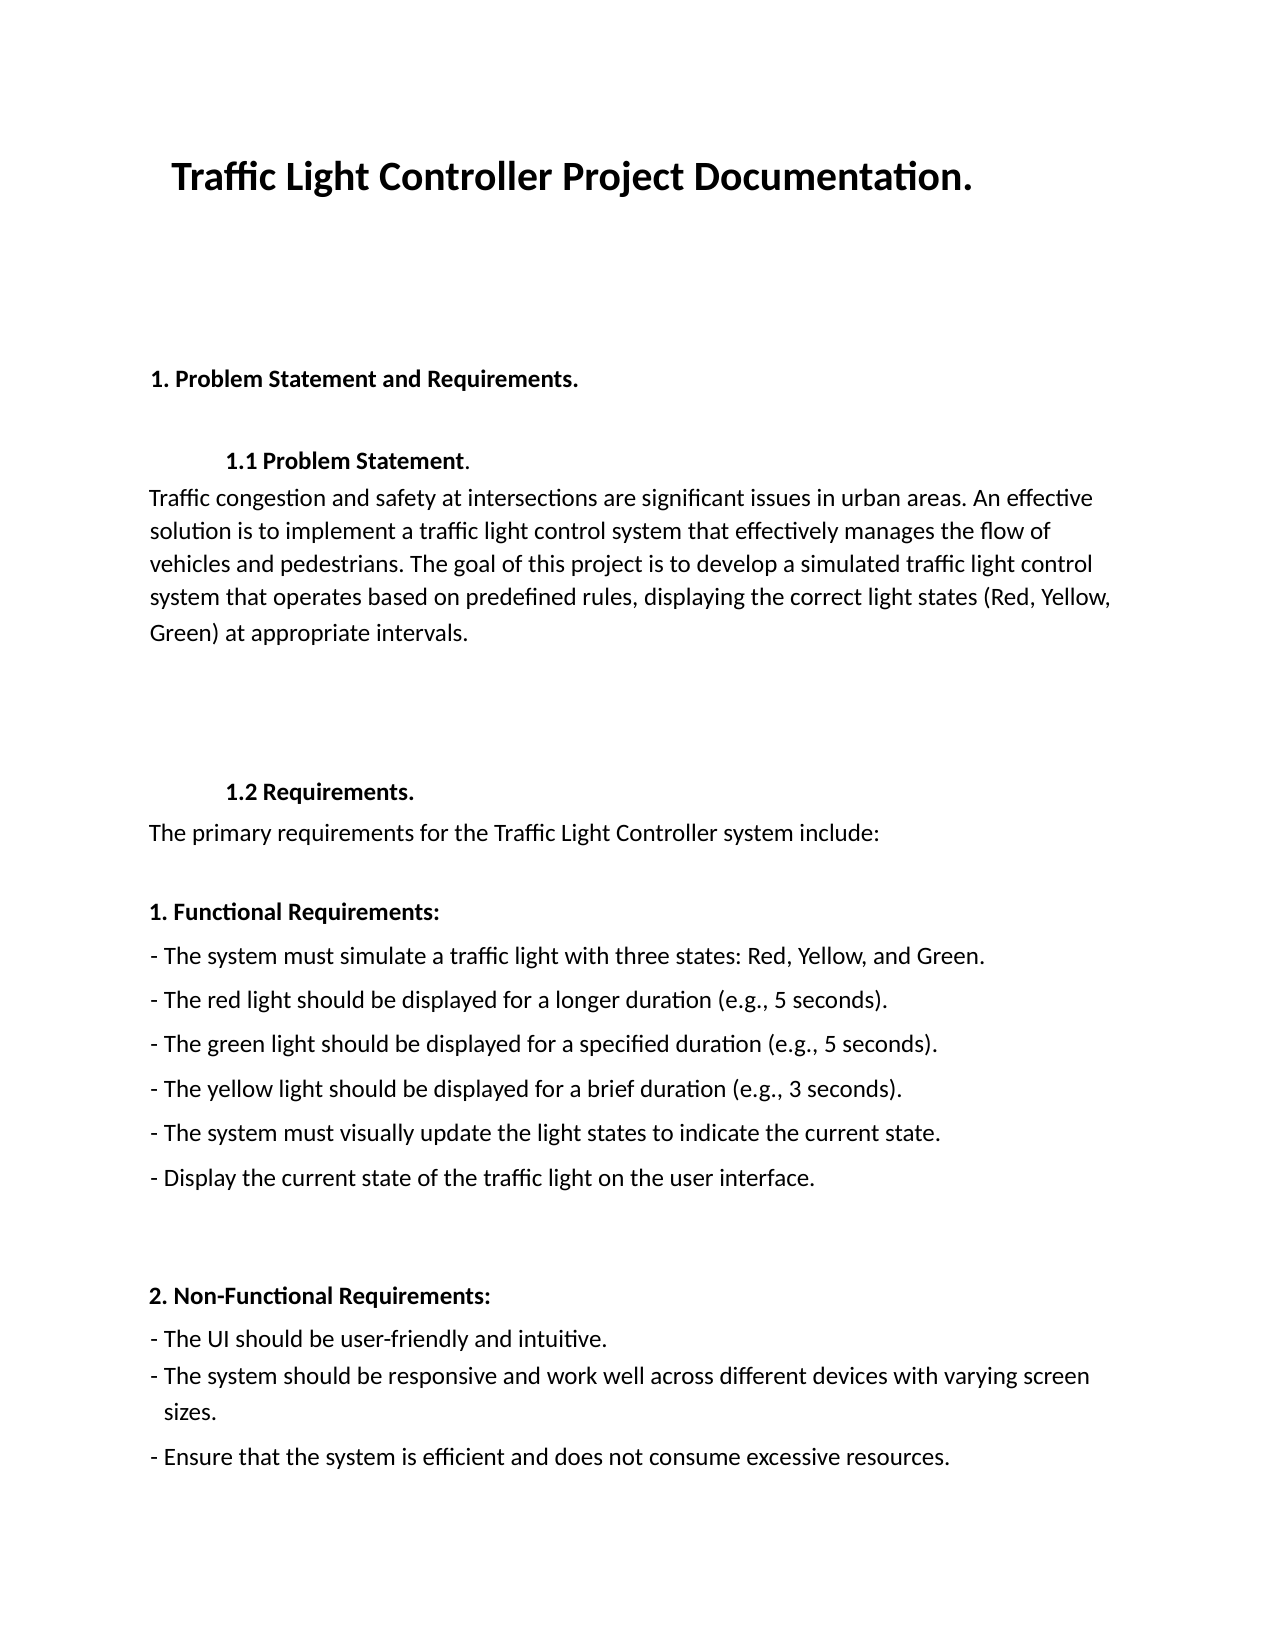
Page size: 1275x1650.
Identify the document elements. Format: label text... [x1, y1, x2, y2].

list The yellow light should be displayed for a brief duration (e.g., 3 seconds). [150, 1070, 1126, 1104]
list The system must visually update the light states to indicate the current state. [150, 1115, 1126, 1149]
list The green light should be displayed for a specified duration (e.g., 5 seconds). [150, 1026, 1126, 1060]
list The red light should be displayed for a longer duration (e.g., 5 seconds). [150, 982, 1126, 1016]
list Ensure that the system is efficient and does not consume excessive resources. [150, 1438, 1126, 1472]
text Traffic congestion and safety at intersections are significant issues in urban areas. An effective solution is to implement a traffic light control system that effectively manages the flow of vehicles and pedestrians. The goal of this project is to develop a simulated traffic light control system that operates based on predefined rules, displaying the correct light states (Red, Yellow, Green) at appropriate intervals. [148, 482, 1126, 648]
list The UI should be user-friendly and intuitive. [150, 1321, 1126, 1355]
text Traffic Light Controller Project Documentation. [171, 150, 1251, 201]
list Problem Statement. [225, 442, 1251, 476]
list Display the current state of the traffic light on the user interface. [150, 1159, 1126, 1193]
text 1. Functional Requirements: [148, 897, 1251, 927]
list The system must simulate a traffic light with three states: Red, Yellow, and Green. [150, 937, 1126, 971]
text The primary requirements for the Traffic Light Controller system include: [148, 817, 1126, 848]
list Requirements. [225, 773, 1251, 807]
text 2. Non-Functional Requirements: [148, 1280, 1251, 1311]
list Problem Statement and Requirements. [150, 361, 1251, 395]
list The system should be responsive and work well across different devices with varying screen sizes. [150, 1361, 1126, 1428]
